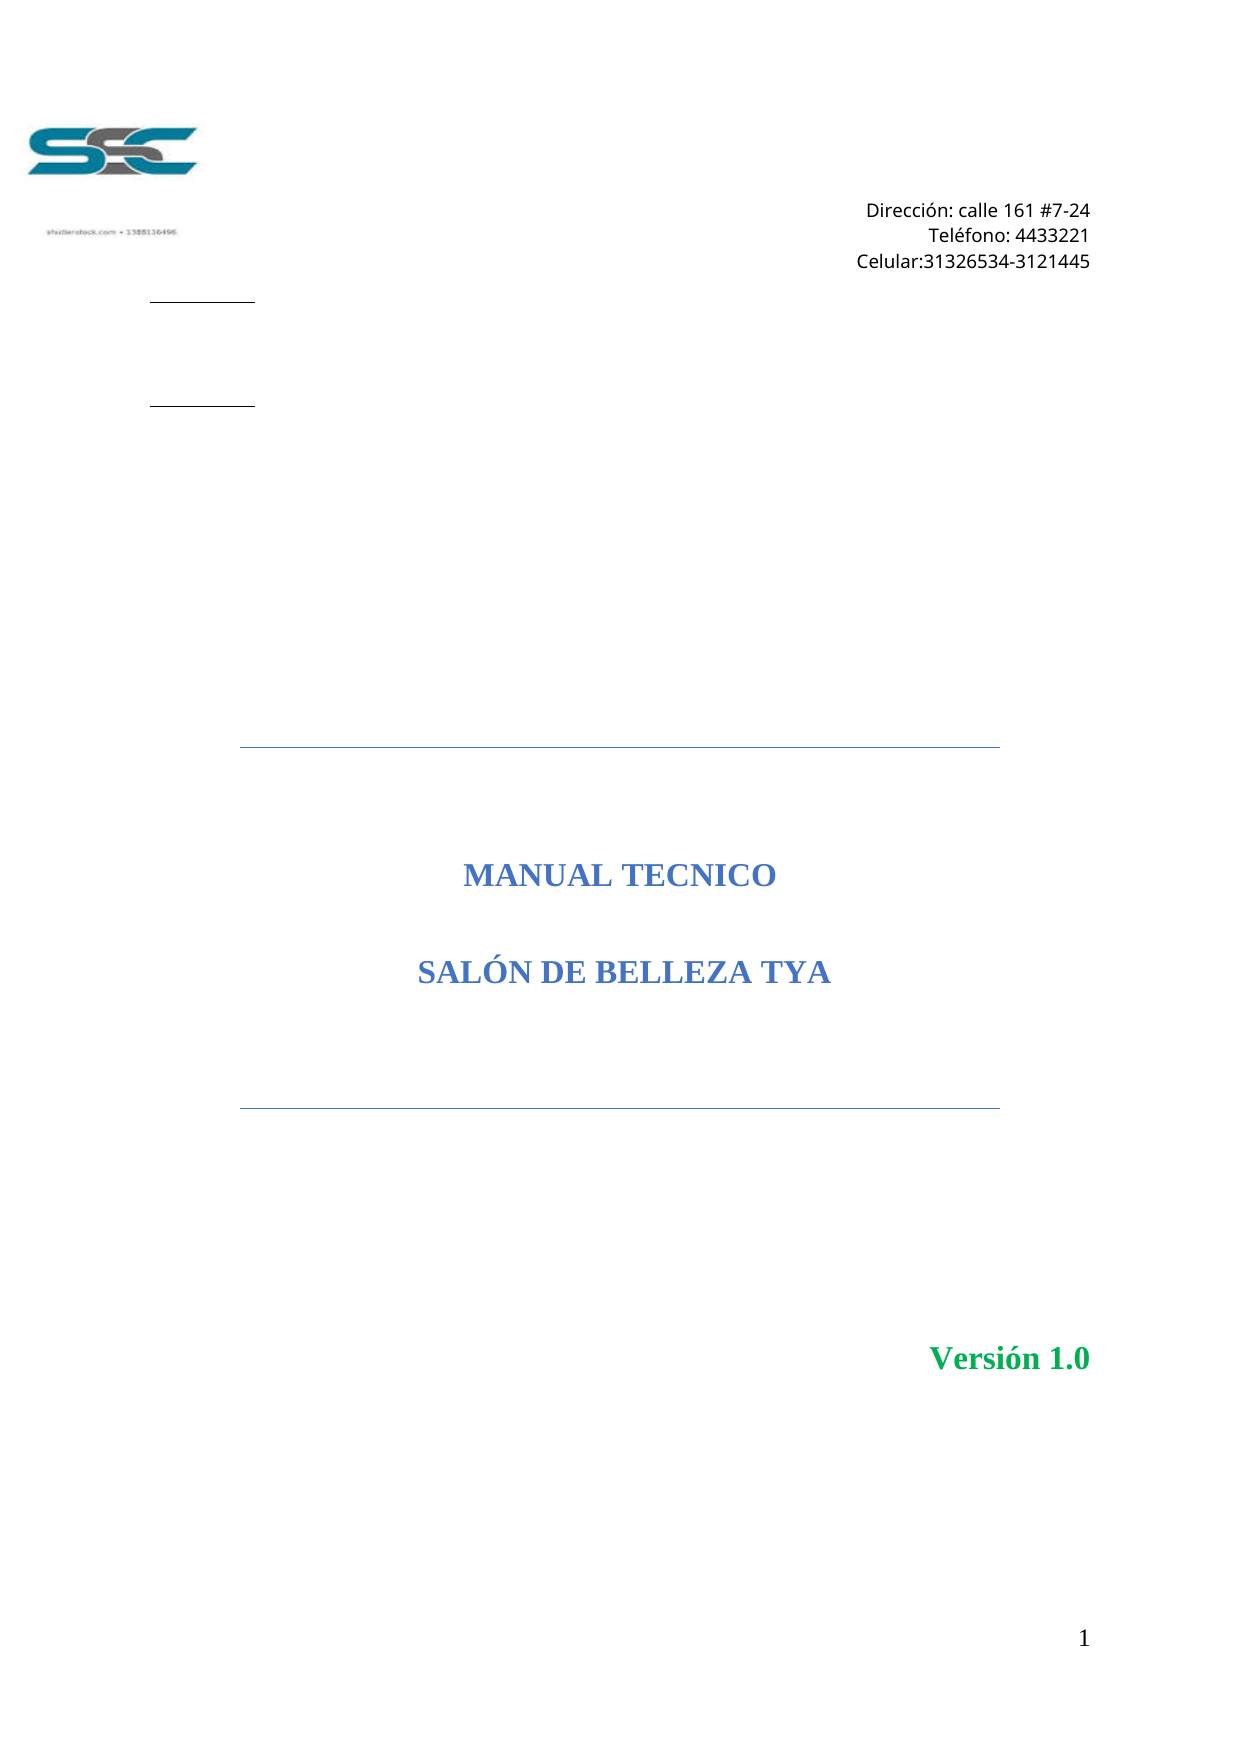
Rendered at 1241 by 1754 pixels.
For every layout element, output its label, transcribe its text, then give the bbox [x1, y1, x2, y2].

text SALÓN DE BELLEZA TYA [240, 952, 1000, 1011]
text Versión 1.0 [150, 1300, 1090, 1377]
text MANUAL TECNICO [240, 856, 1000, 915]
picture [0, 76, 244, 238]
